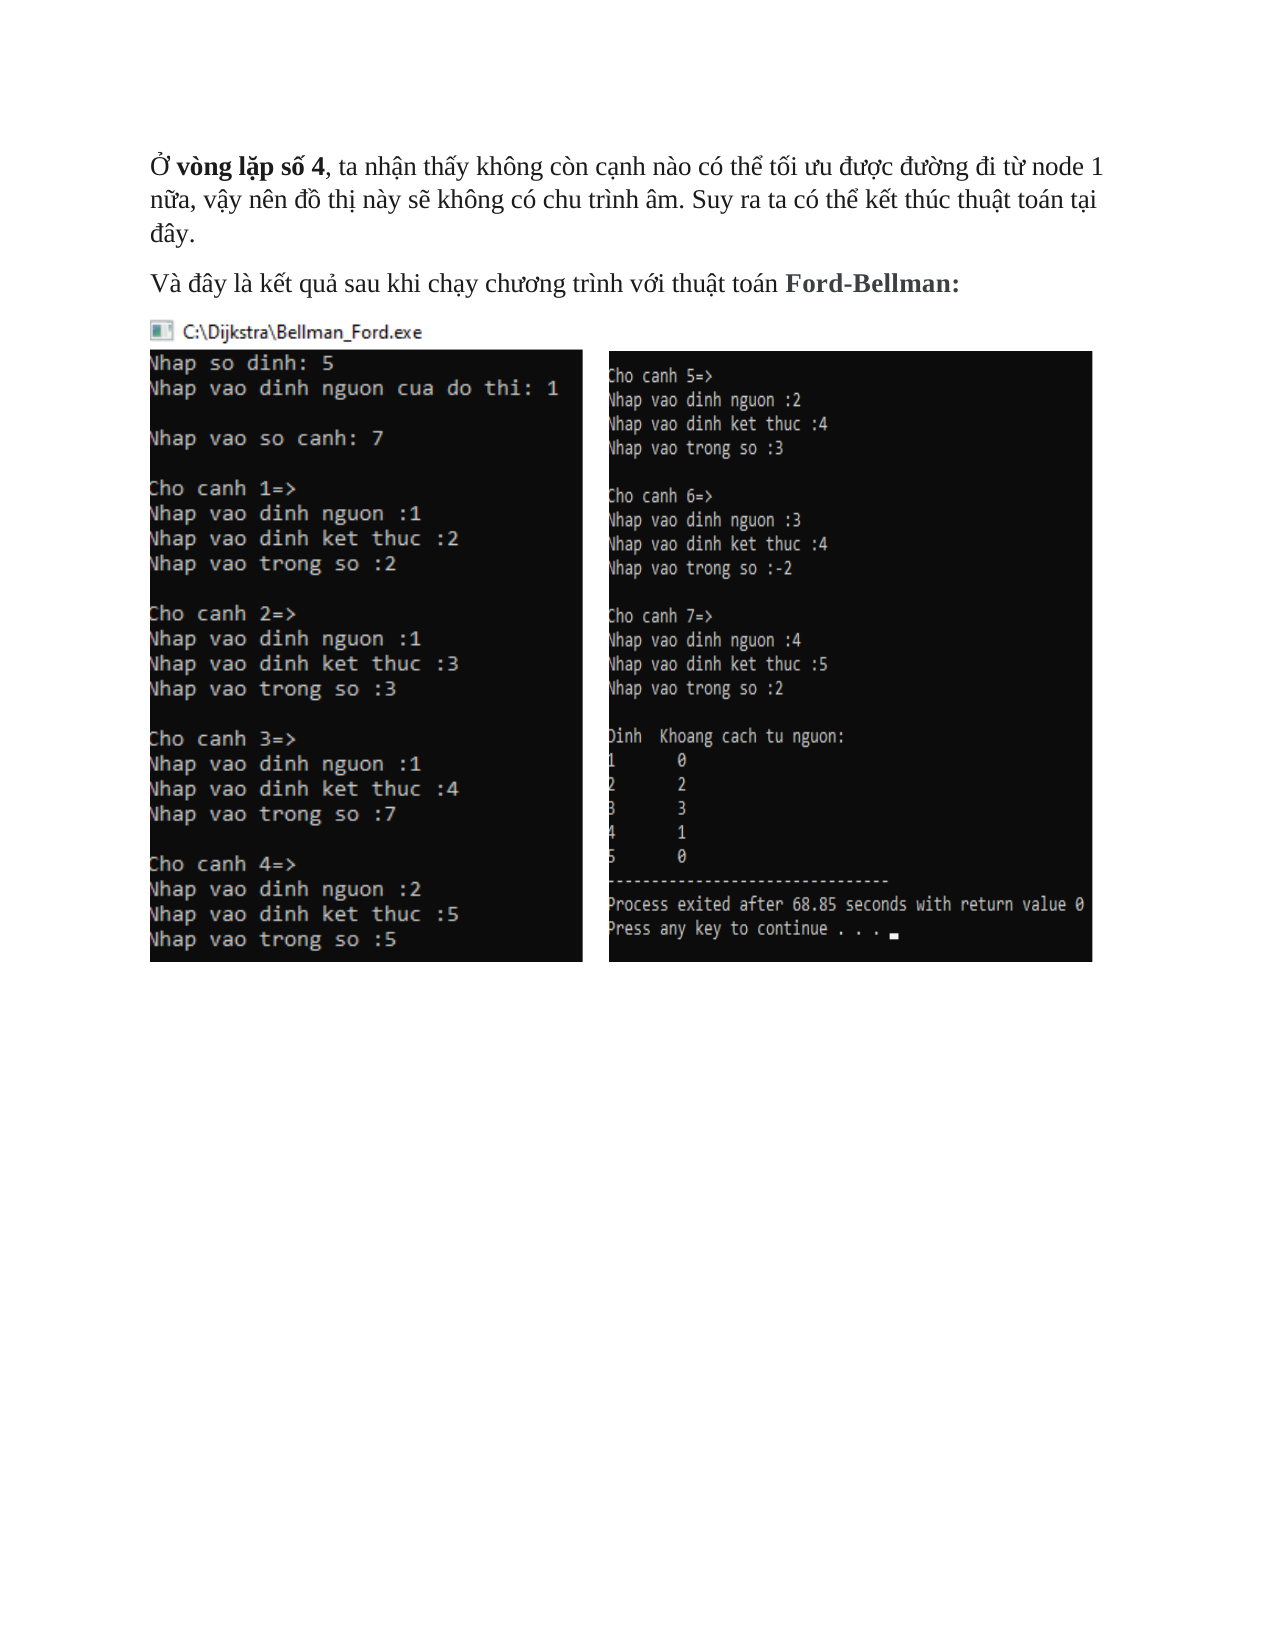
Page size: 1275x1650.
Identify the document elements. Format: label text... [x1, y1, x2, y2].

text Ở vòng lặp số 4, ta nhận thấy không còn cạnh nào có thể tối ưu được đường đi từ node 1 nữa, vậy nên đồ thị này sẽ không có chu trình âm. Suy ra ta có thể kết thúc thuật toán tại đây. [150, 150, 1125, 248]
picture [150, 317, 583, 962]
text Và đây là kết quả sau khi chạy chương trình với thuật toán Ford-Bellman: [785, 267, 1125, 298]
picture [609, 351, 1093, 962]
